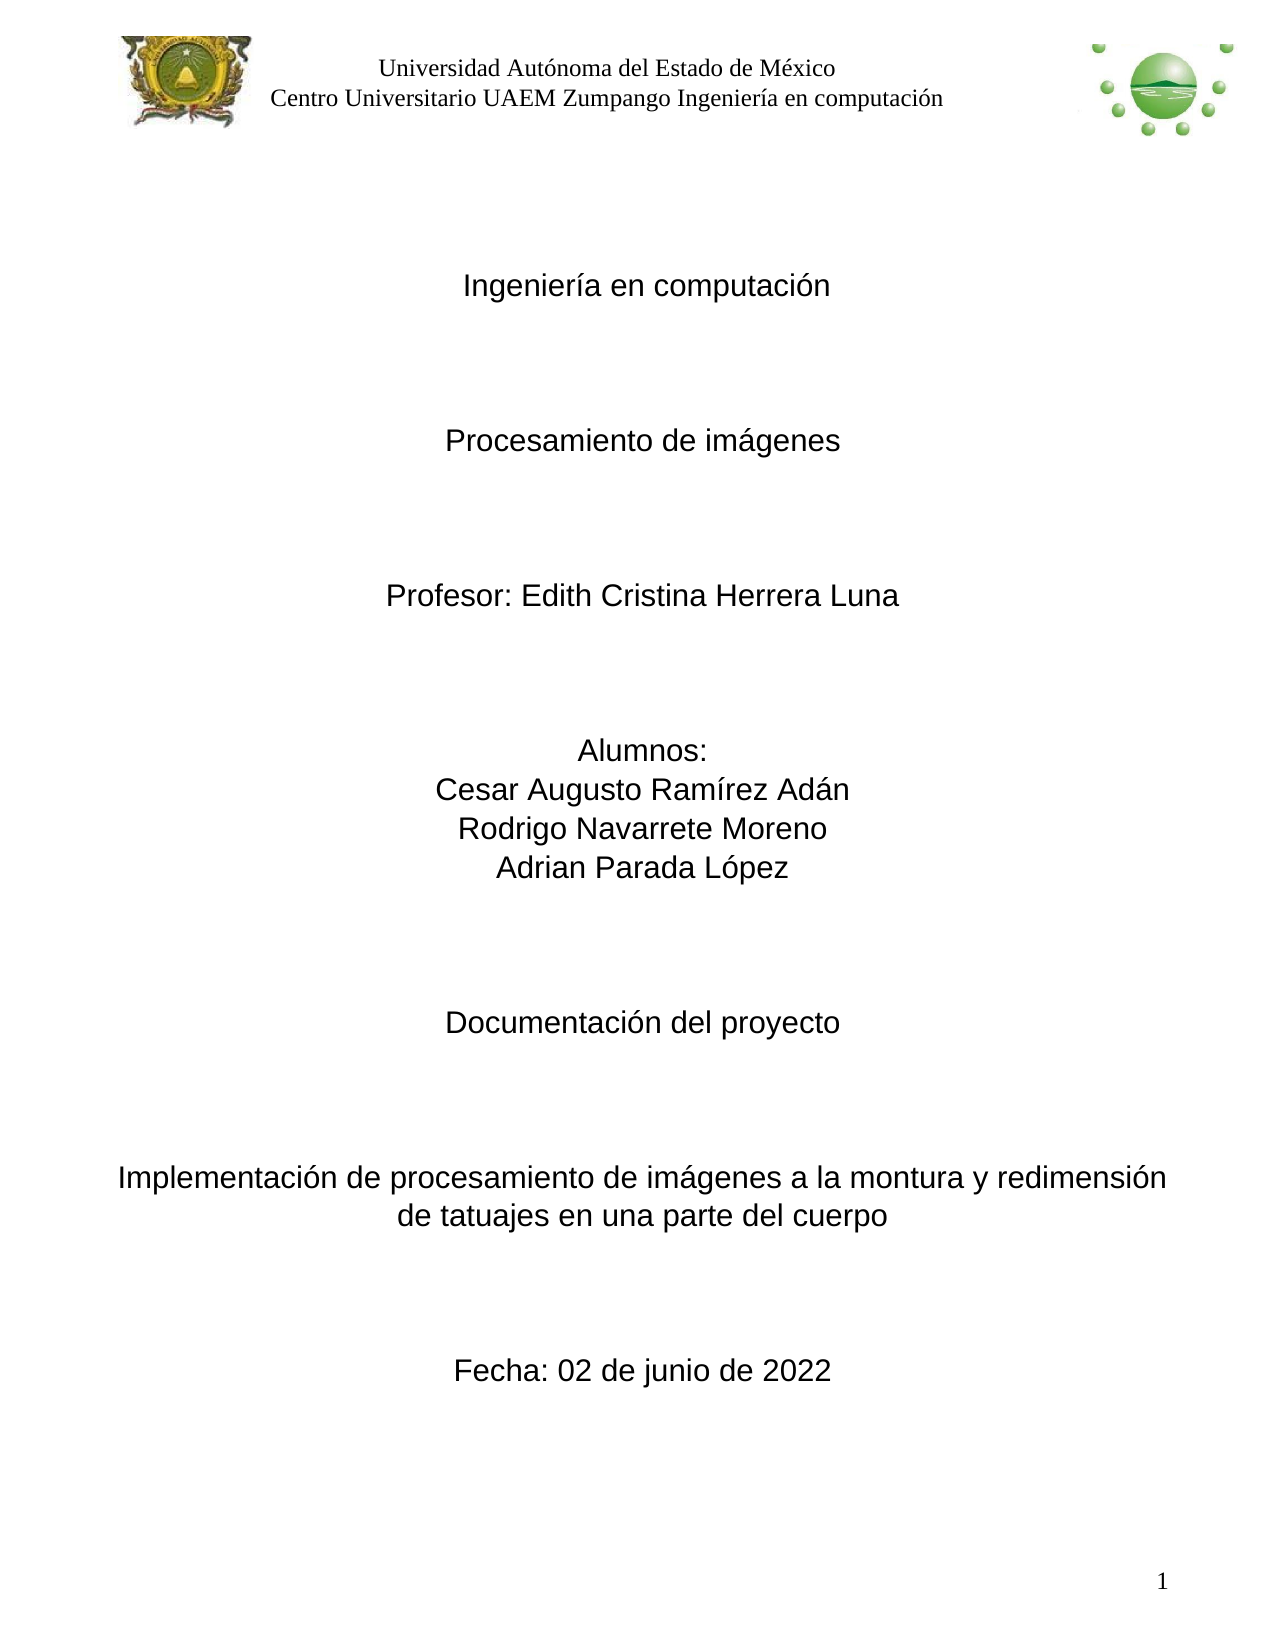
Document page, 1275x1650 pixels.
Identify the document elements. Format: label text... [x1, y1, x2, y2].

text Alumnos: [109, 732, 1176, 768]
text Implementación de procesamiento de imágenes a la montura y redimensión de tatuajes en una parte del cuerpo [109, 1159, 1176, 1233]
text Fecha: 02 de junio de 2022 [109, 1352, 1176, 1388]
picture [117, 36, 254, 129]
text Adrian Parada López [109, 849, 1176, 884]
text Profesor: Edith Cristina Herrera Luna [109, 577, 1176, 613]
text Procesamiento de imágenes [109, 422, 1176, 458]
picture [1077, 44, 1238, 137]
text Ingeniería en computación [109, 267, 1176, 303]
text Cesar Augusto Ramírez Adán [109, 771, 1176, 807]
text Documentación del proyecto [109, 1004, 1176, 1039]
text Rodrigo Navarrete Moreno [109, 810, 1176, 846]
